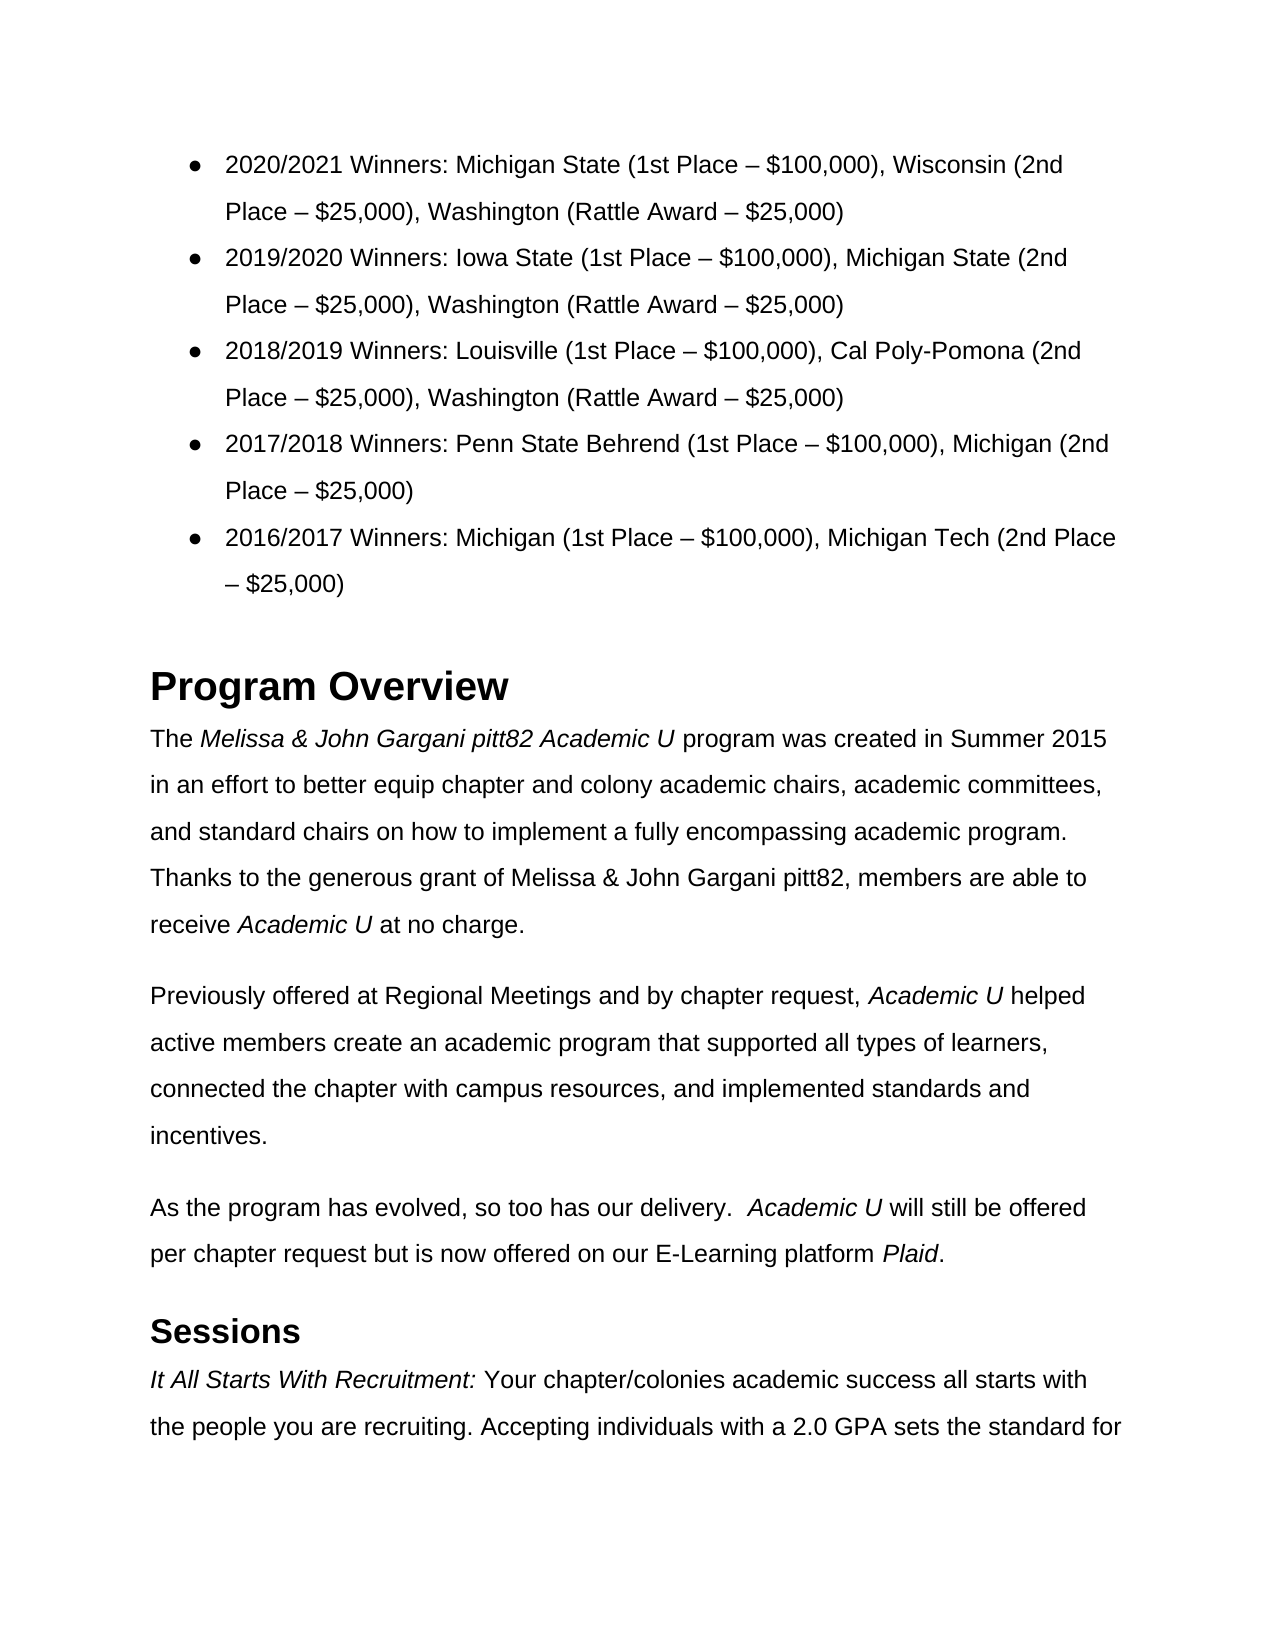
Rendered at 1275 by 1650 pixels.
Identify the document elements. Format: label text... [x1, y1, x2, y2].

list 2019/2020 Winners: Iowa State (1st Place – $100,000), Michigan State (2nd Place – $25,000), Washington (Rattle Award – $25,000) [187, 243, 1125, 318]
list 2016/2017 Winners: Michigan (1st Place – $100,000), Michigan Tech (2nd Place – $25,000) [187, 522, 1125, 598]
text The Melissa & John Gargani pitt82 Academic U program was created in Summer 2015 in an effort to better equip chapter and colony academic chairs, academic committees, and standard chairs on how to implement a fully encompassing academic program. Thanks to the generous grant of Melissa & John Gargani pitt82, members are able to receive Academic U at no charge. [150, 723, 1125, 963]
subtitle Sessions [150, 1311, 1125, 1365]
text As the program has evolved, so too has our delivery. Academic U will still be offered per chapter request but is now offered on our E-Learning platform Plaid. [150, 1193, 1125, 1293]
subtitle Program Overview [150, 662, 1125, 723]
list 2017/2018 Winners: Penn State Behrend (1st Place – $100,000), Michigan (2nd Place – $25,000) [187, 429, 1125, 505]
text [150, 1365, 1125, 1465]
list 2020/2021 Winners: Michigan State (1st Place – $100,000), Wisconsin (2nd Place – $25,000), Washington (Rattle Award – $25,000) [187, 150, 1125, 225]
text Previously offered at Regional Meetings and by chapter request, Academic U helped active members create an academic program that supported all types of learners, connected the chapter with campus resources, and implemented standards and incentives. [150, 981, 1125, 1175]
list 2018/2019 Winners: Louisville (1st Place – $100,000), Cal Poly-Pomona (2nd Place – $25,000), Washington (Rattle Award – $25,000) [187, 336, 1125, 412]
